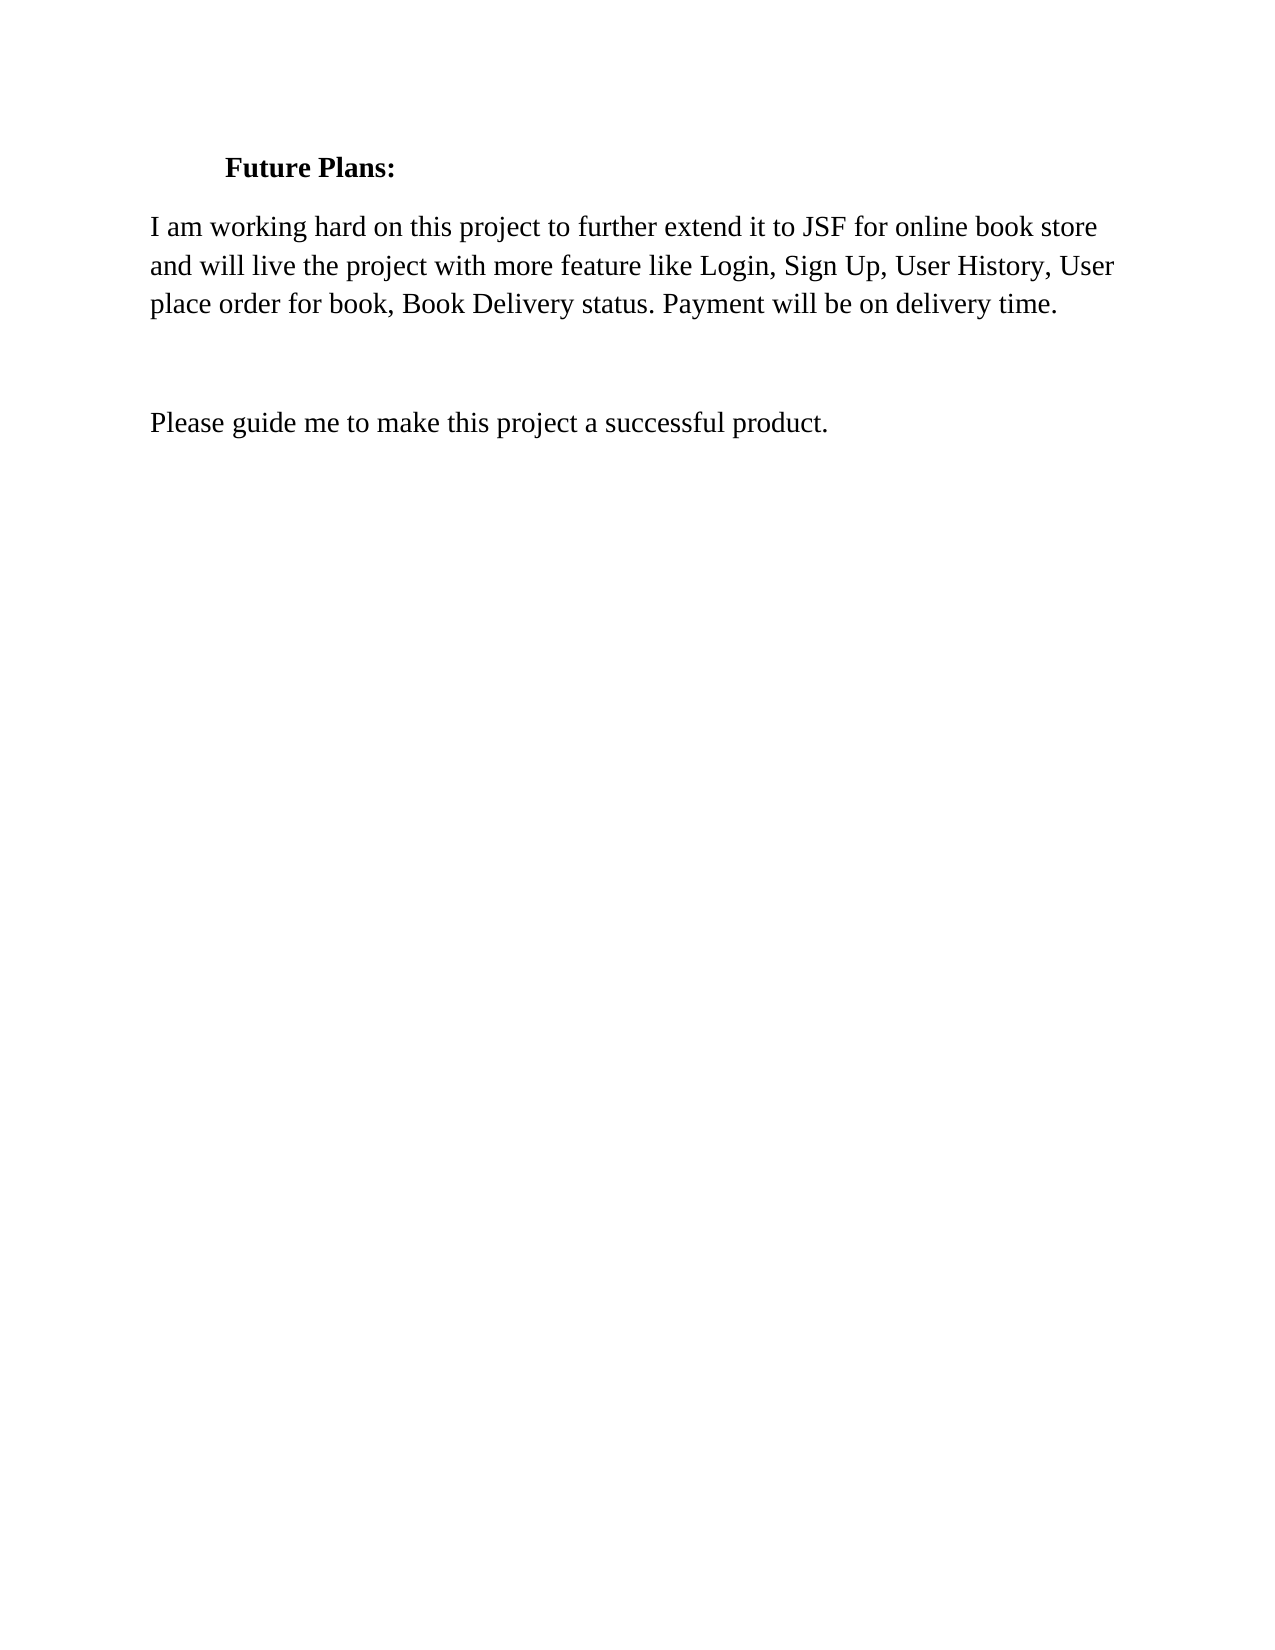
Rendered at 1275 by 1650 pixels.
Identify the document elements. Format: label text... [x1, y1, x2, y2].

text Please guide me to make this project a successful product. [150, 405, 1125, 439]
list Future Plans: [225, 150, 1125, 183]
text I am working hard on this project to further extend it to JSF for online book store and will live the project with more feature like Login, Sign Up, User History, User place order for book, Book Delivery status. Payment will be on delivery time. [150, 209, 1125, 320]
